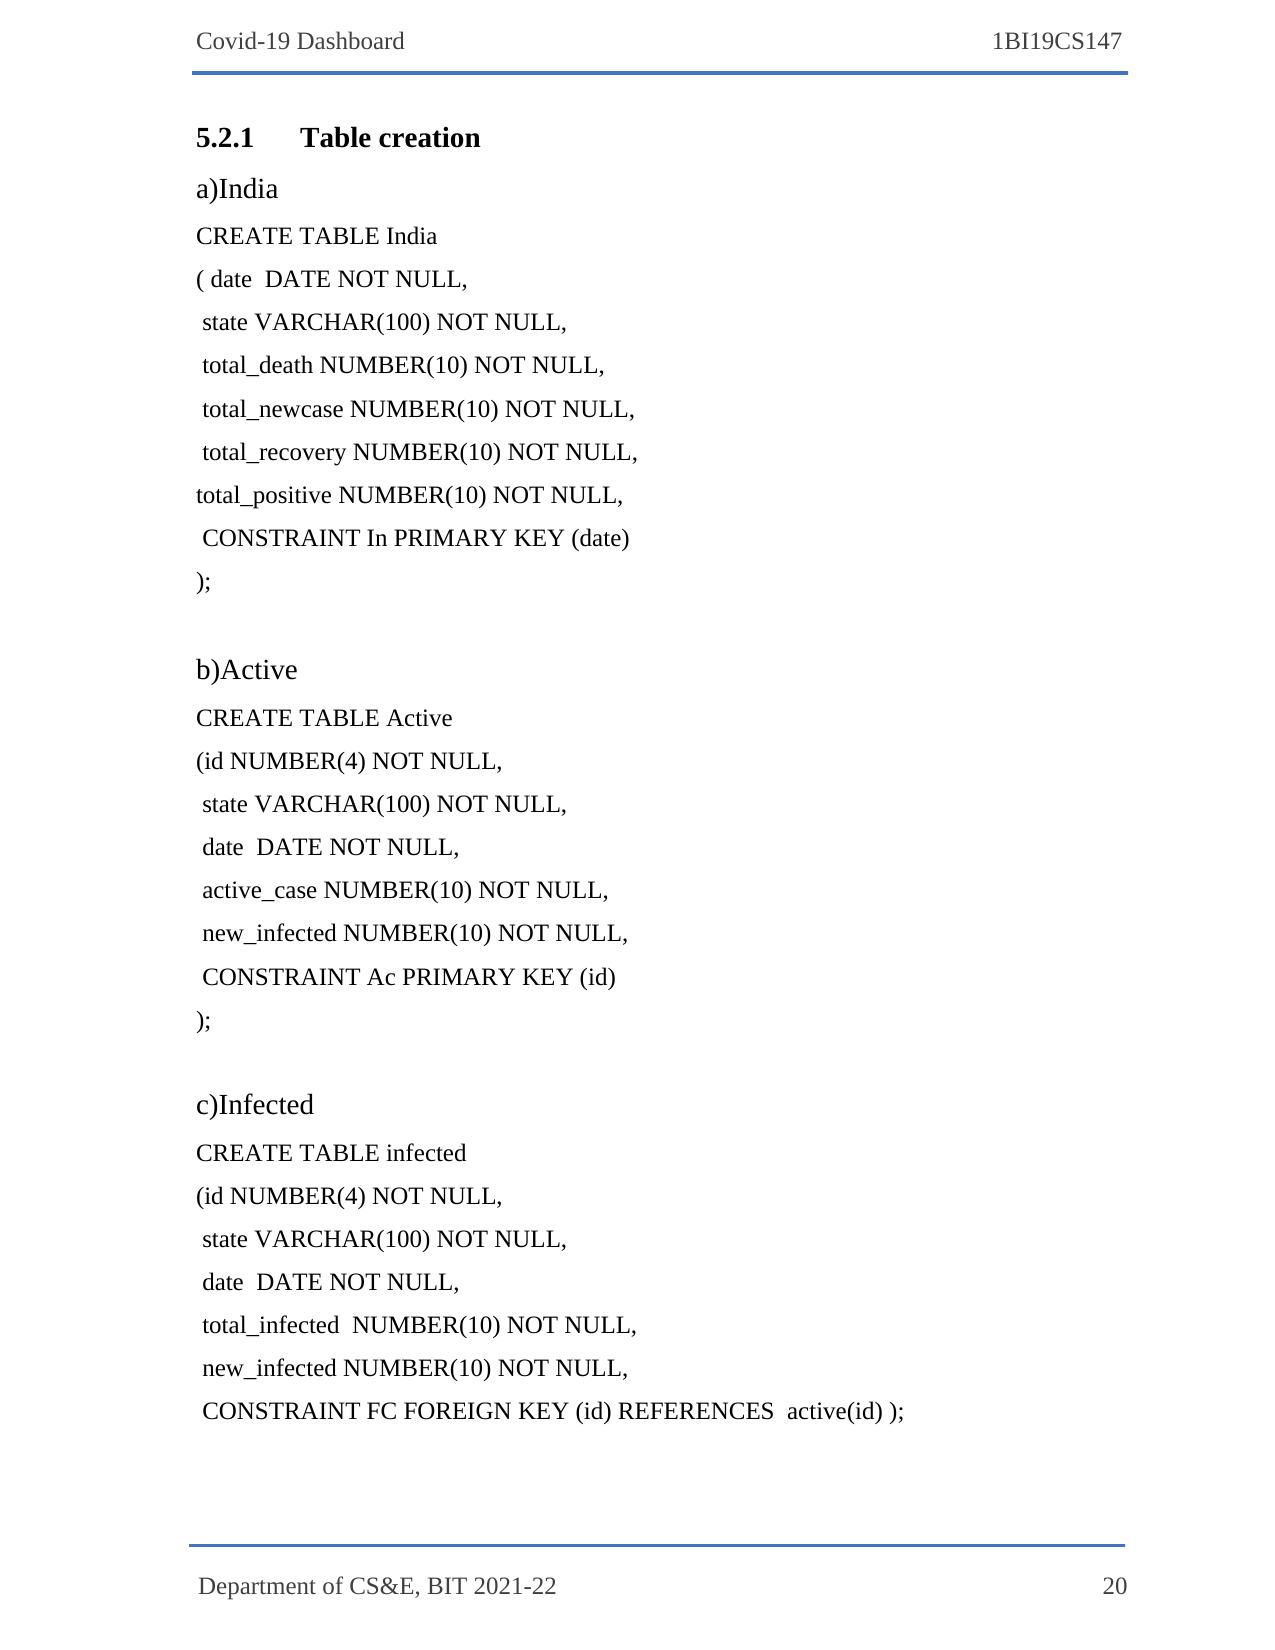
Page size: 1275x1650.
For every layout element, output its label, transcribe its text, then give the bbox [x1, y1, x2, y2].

table_header 20 [829, 1571, 1127, 1600]
text total_positive NUMBER(10) NOT NULL, [196, 480, 1125, 509]
text date DATE NOT NULL, [196, 832, 1125, 861]
text CREATE TABLE Active [196, 703, 1125, 732]
text state VARCHAR(100) NOT NULL, [196, 307, 1125, 336]
picture [192, 71, 1129, 75]
text 5.2.1 Table creation [196, 121, 1125, 154]
text a)India [196, 171, 1125, 204]
text b)Active [196, 652, 1125, 686]
text ); [196, 1005, 1125, 1033]
text (id NUMBER(4) NOT NULL, [196, 746, 1125, 775]
text date DATE NOT NULL, [196, 1267, 1125, 1296]
text CONSTRAINT In PRIMARY KEY (date) [196, 523, 1125, 552]
text state VARCHAR(100) NOT NULL, [196, 1224, 1125, 1253]
text state VARCHAR(100) NOT NULL, [196, 789, 1125, 818]
text c)Infected [196, 1087, 1125, 1121]
text total_recovery NUMBER(10) NOT NULL, [196, 437, 1125, 466]
text new_infected NUMBER(10) NOT NULL, [196, 1353, 1125, 1382]
text CREATE TABLE infected [196, 1138, 1125, 1166]
text total_newcase NUMBER(10) NOT NULL, [196, 394, 1125, 422]
table_header Department of CS&E, BIT 2021-22 [198, 1571, 829, 1600]
text CREATE TABLE India [196, 221, 1125, 250]
text total_death NUMBER(10) NOT NULL, [196, 351, 1125, 379]
text Covid-19 Dashboard 1BI19CS147 [196, 26, 1125, 55]
text CONSTRAINT Ac PRIMARY KEY (id) [196, 962, 1125, 990]
text ); [196, 566, 1125, 595]
text total_infected NUMBER(10) NOT NULL, [196, 1310, 1125, 1339]
text new_infected NUMBER(10) NOT NULL, [196, 918, 1125, 947]
text ( date DATE NOT NULL, [196, 264, 1125, 293]
text active_case NUMBER(10) NOT NULL, [196, 875, 1125, 904]
text (id NUMBER(4) NOT NULL, [196, 1181, 1125, 1209]
text CONSTRAINT FC FOREIGN KEY (id) REFERENCES active(id) ); [196, 1396, 1125, 1425]
